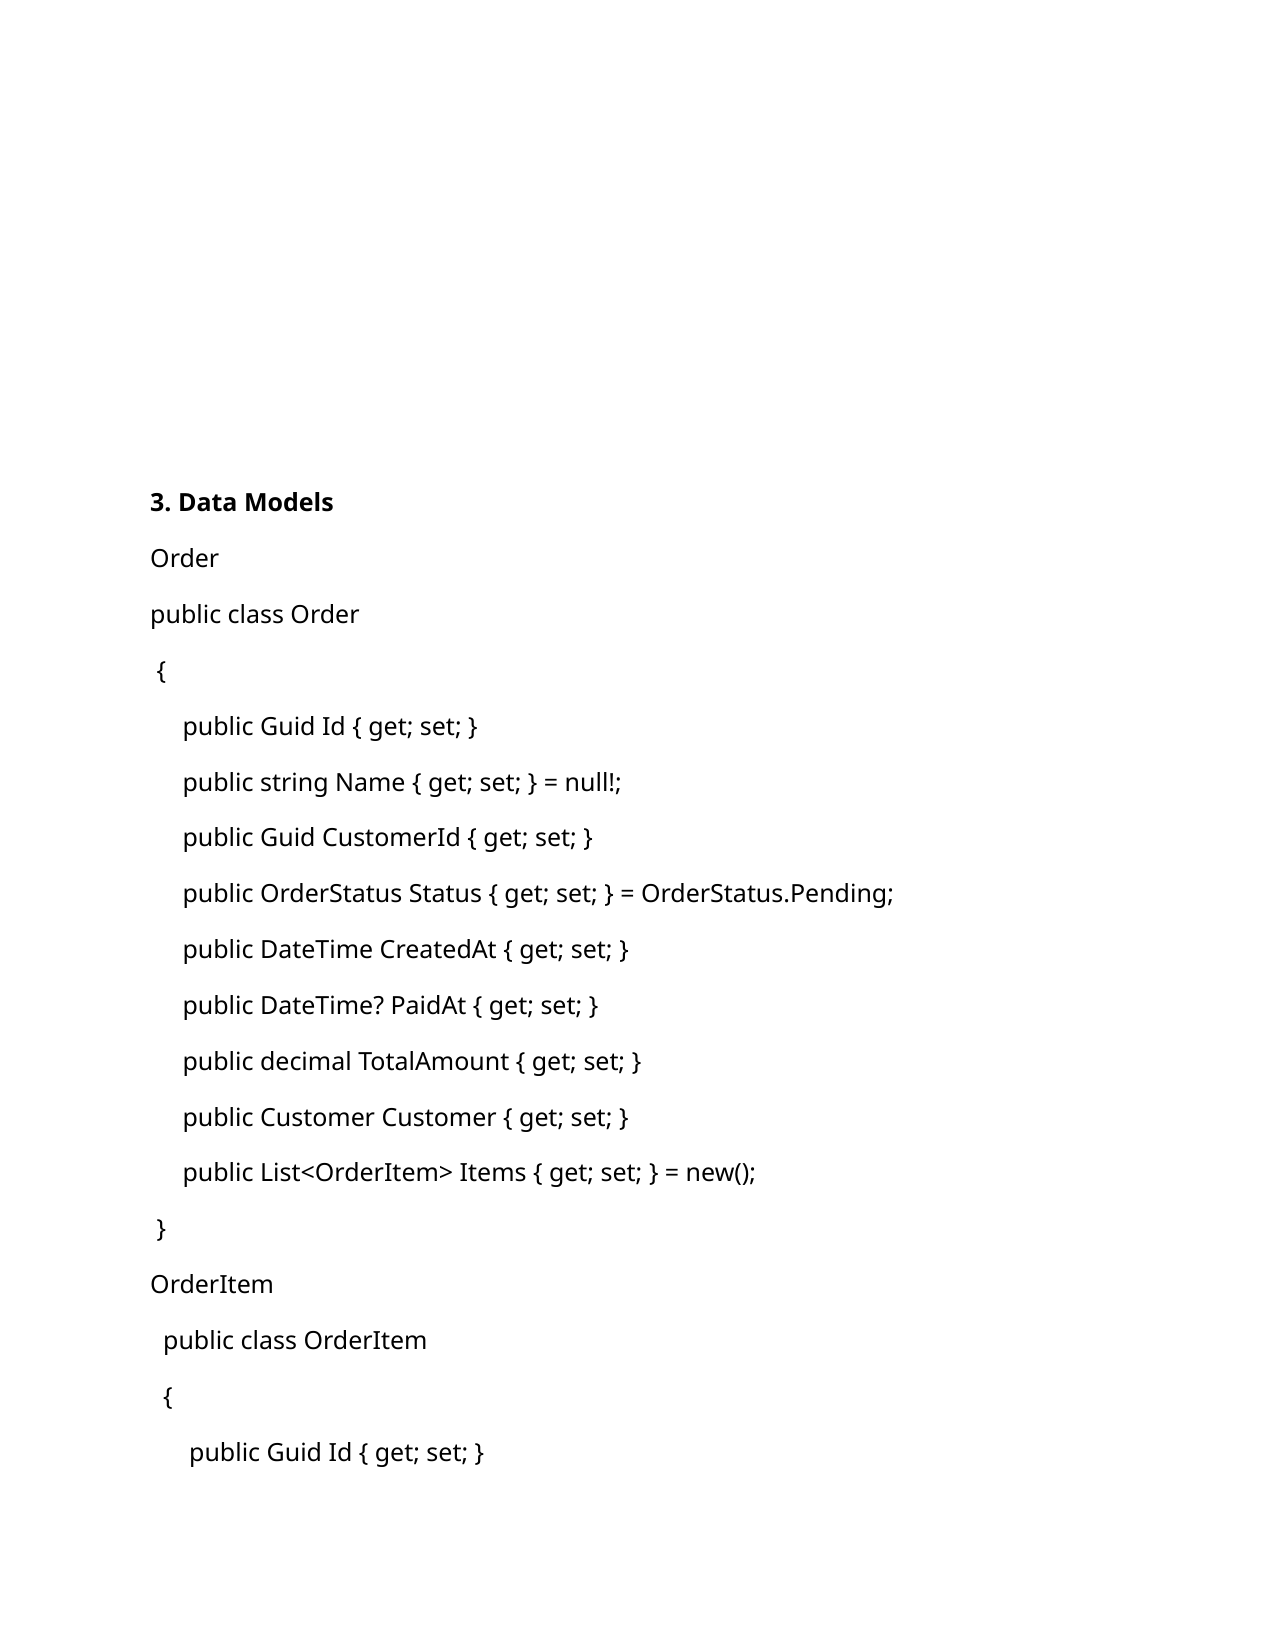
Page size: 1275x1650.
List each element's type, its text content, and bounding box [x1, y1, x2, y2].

text 3. Data Models [150, 485, 1125, 519]
text Order [150, 541, 1125, 575]
text public Guid Id { get; set; } [150, 1434, 1125, 1468]
text public DateTime CreatedAt { get; set; } [150, 932, 1125, 966]
text public DateTime? PaidAt { get; set; } [150, 987, 1125, 1022]
text public List<OrderItem> Items { get; set; } = new(); [150, 1155, 1125, 1189]
text } [150, 1211, 1125, 1245]
text public decimal TotalAmount { get; set; } [150, 1043, 1125, 1077]
text public Guid CustomerId { get; set; } [150, 820, 1125, 854]
text public Guid Id { get; set; } [150, 708, 1125, 742]
text public Customer Customer { get; set; } [150, 1099, 1125, 1133]
text { [150, 1378, 1125, 1412]
text public class OrderItem [150, 1322, 1125, 1357]
text { [150, 652, 1125, 687]
text public OrderStatus Status { get; set; } = OrderStatus.Pending; [150, 876, 1125, 910]
text public string Name { get; set; } = null!; [150, 764, 1125, 798]
text public class Order [150, 597, 1125, 631]
text OrderItem [150, 1267, 1125, 1301]
